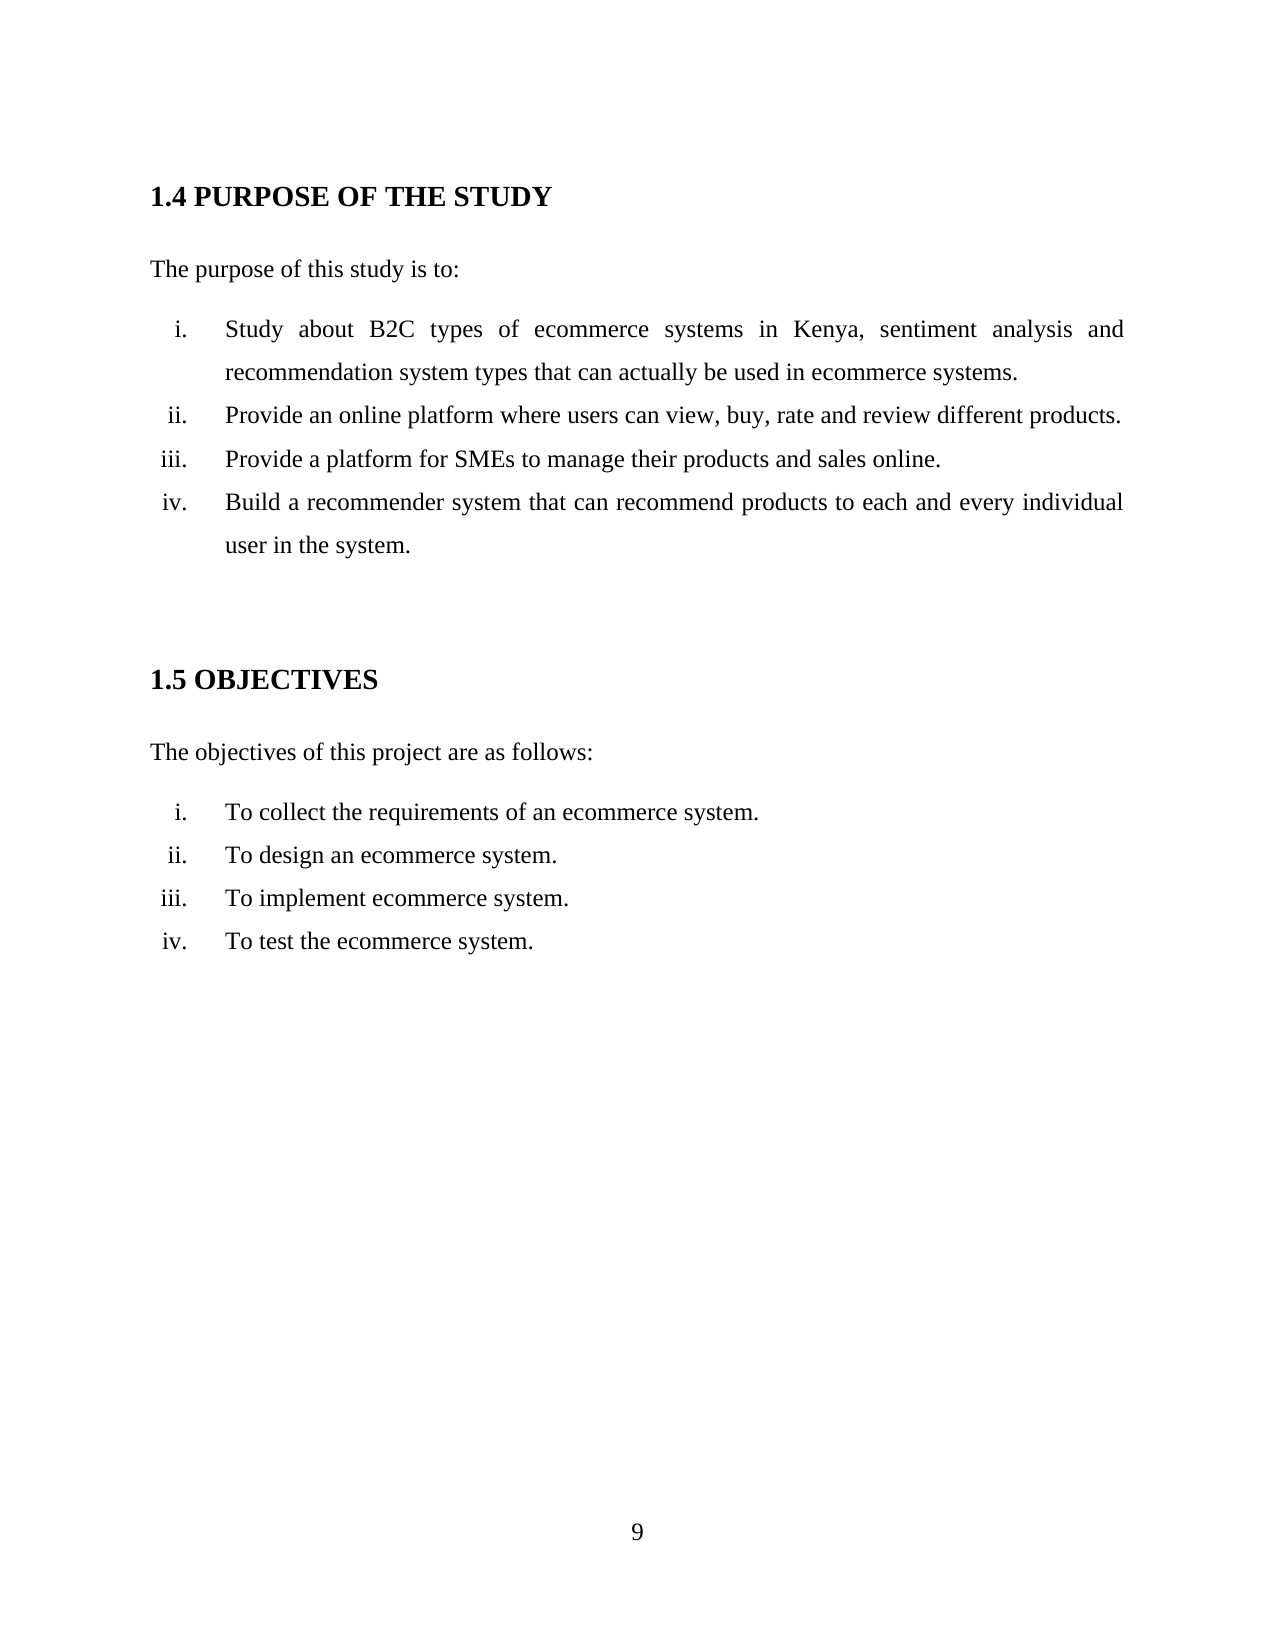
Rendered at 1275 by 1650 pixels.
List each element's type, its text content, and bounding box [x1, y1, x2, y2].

list To implement ecommerce system. [187, 883, 1125, 912]
list Build a recommender system that can recommend products to each and every individual user in the system. [187, 487, 1125, 559]
list Provide a platform for SMEs to manage their products and sales online. [187, 444, 1125, 472]
list To collect the requirements of an ecommerce system. [187, 797, 1125, 826]
list To test the ecommerce system. [187, 926, 1125, 955]
subtitle 1.4 PURPOSE OF THE STUDY [150, 179, 1125, 213]
list To design an ecommerce system. [187, 840, 1125, 869]
list Study about B2C types of ecommerce systems in Kenya, sentiment analysis and recommendation system types that can actually be used in ecommerce systems. [187, 314, 1125, 386]
list Provide an online platform where users can view, buy, rate and review different products. [187, 401, 1125, 429]
subtitle 1.5 OBJECTIVES [150, 662, 1125, 696]
text The purpose of this study is to: [150, 254, 1125, 283]
text The objectives of this project are as follows: [150, 737, 1125, 766]
